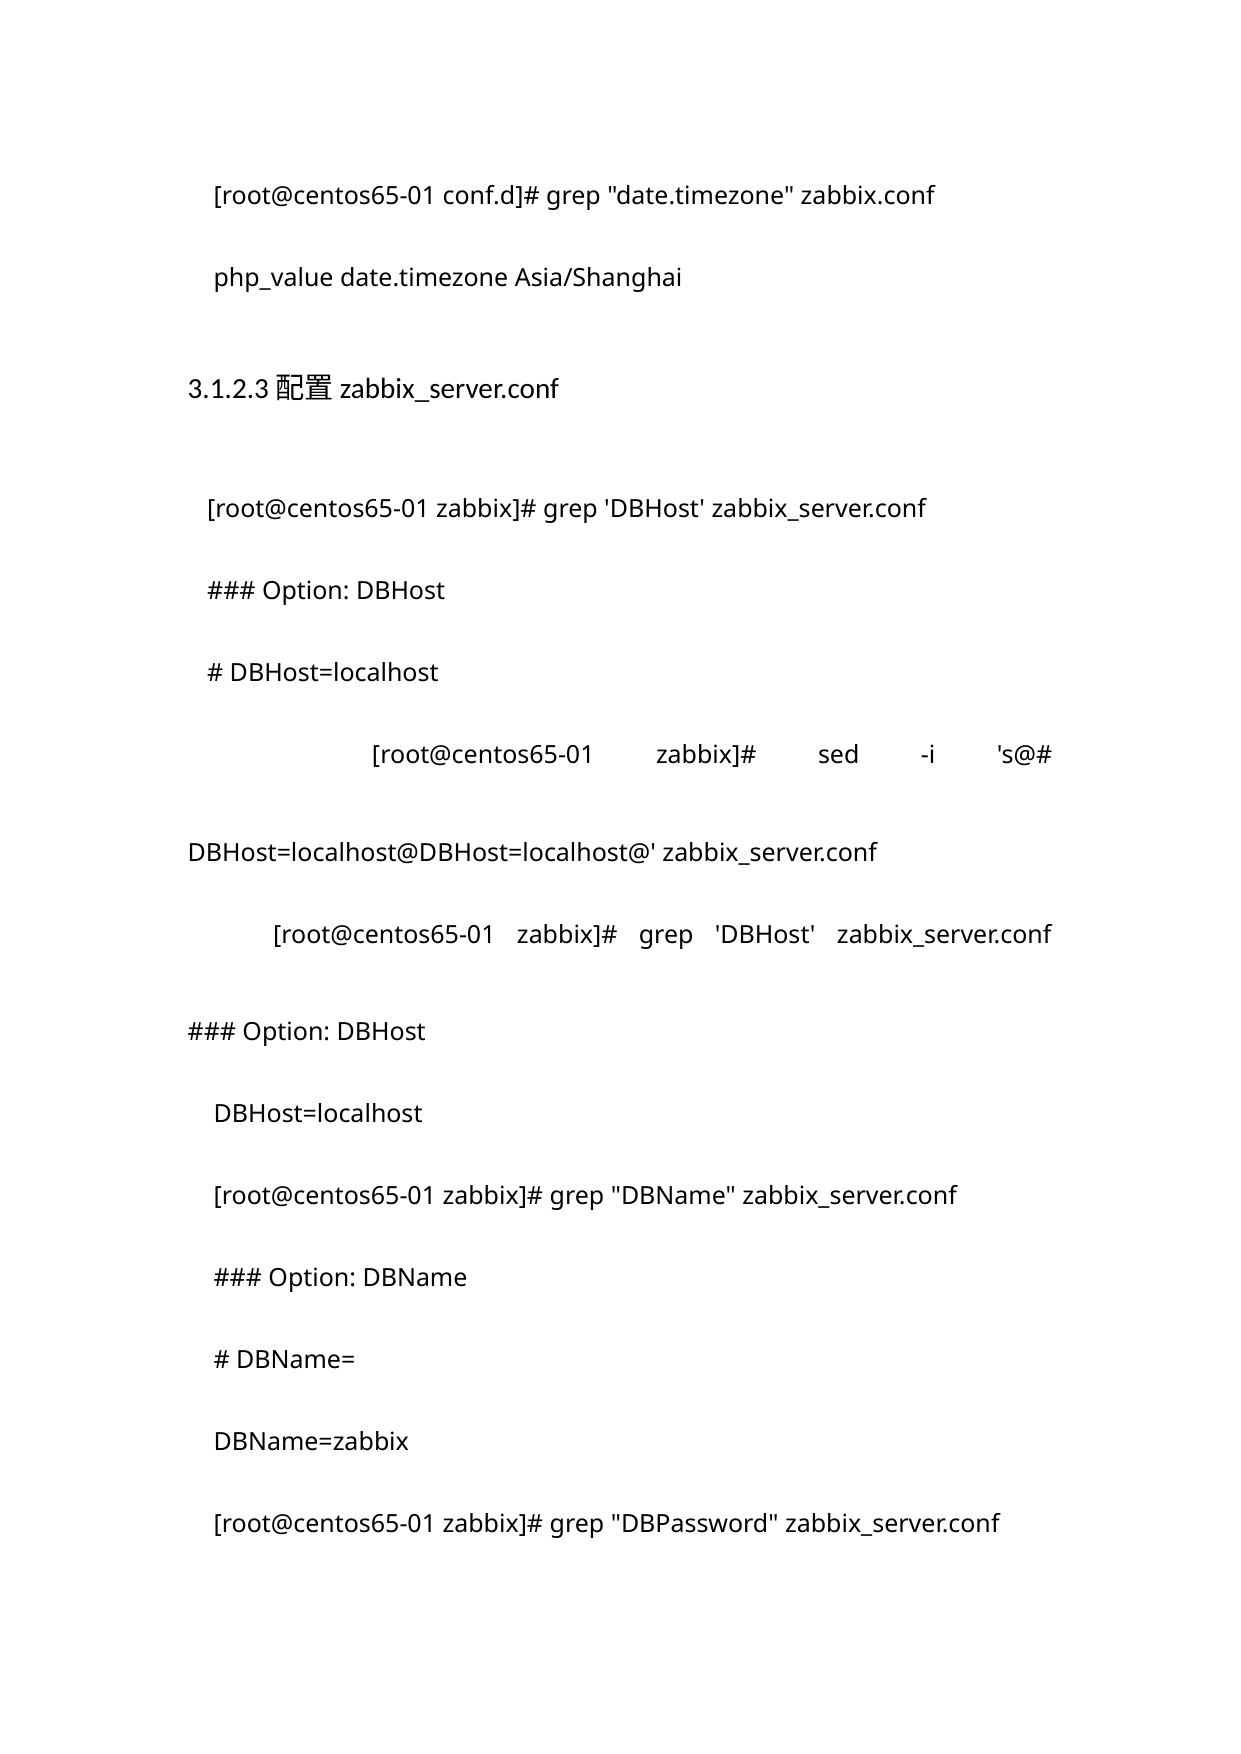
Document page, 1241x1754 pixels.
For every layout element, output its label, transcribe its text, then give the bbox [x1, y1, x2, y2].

text [root@centos65-01 zabbix]# grep "DBName" zabbix_server.conf [187, 1162, 1053, 1227]
text [root@centos65-01 conf.d]# grep "date.timezone" zabbix.conf [187, 162, 1053, 227]
text ### Option: DBName [187, 1244, 1053, 1309]
text [root@centos65-01 zabbix]# grep "DBPassword" zabbix_server.conf [187, 1490, 1053, 1555]
text ### Option: DBHost [187, 557, 1053, 622]
text php_value date.timezone Asia/Shanghai [187, 244, 1053, 309]
subtitle 3.1.2.3 配置zabbix_server.conf [187, 353, 1053, 418]
text [root@centos65-01 zabbix]# grep 'DBHost' zabbix_server.conf [187, 476, 1053, 541]
text # DBHost=localhost [187, 639, 1053, 704]
text [root@centos65-01 zabbix]# grep 'DBHost' zabbix_server.conf ### Option: DBHost [187, 901, 1053, 1063]
text # DBName= [187, 1326, 1053, 1391]
text DBName=zabbix [187, 1408, 1053, 1473]
text DBHost=localhost [187, 1080, 1053, 1145]
text [root@centos65-01 zabbix]# sed -i 's@# DBHost=localhost@DBHost=localhost@' zabbix_server.conf [187, 721, 1053, 884]
